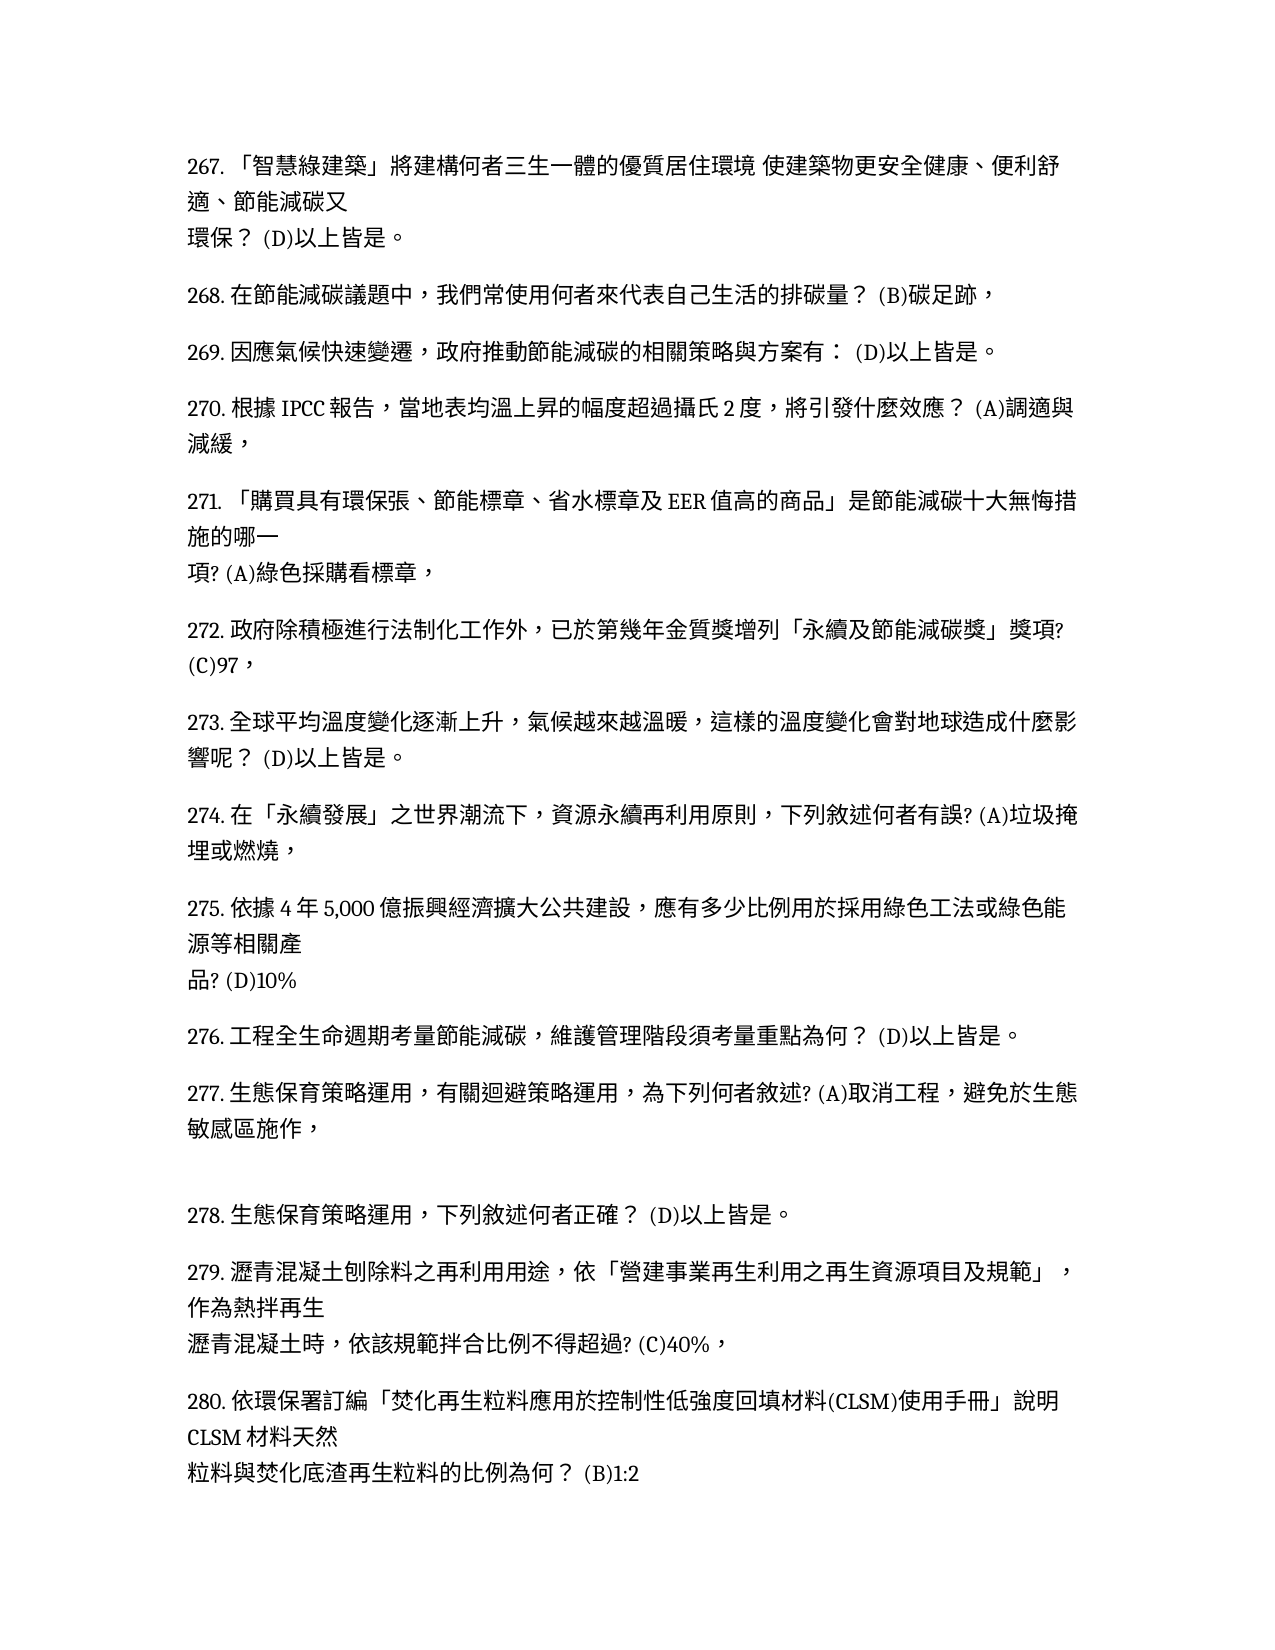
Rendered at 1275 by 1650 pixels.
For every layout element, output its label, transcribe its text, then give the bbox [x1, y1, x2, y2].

text 278. 生態保育策略運用，下列敘述何者正確？ (D)以上皆是。 [187, 1199, 1087, 1230]
text 273. 全球平均溫度變化逐漸上升，氣候越來越溫暖，這樣的溫度變化會對地球造成什麼影響呢？ (D)以上皆是。 [187, 706, 1087, 773]
text 277. 生態保育策略運用，有關迴避策略運用，為下列何者敘述? (A)取消工程，避免於生態敏感區施作， [187, 1077, 1087, 1174]
text 272. 政府除積極進行法制化工作外，已於第幾年金質獎增列「永續及節能減碳獎」獎項? (C)97， [187, 613, 1087, 681]
text 268. 在節能減碳議題中，我們常使用何者來代表自己生活的排碳量？ (B)碳足跡， [187, 279, 1087, 310]
text 274. 在「永續發展」之世界潮流下，資源永續再利用原則，下列敘述何者有誤? (A)垃圾掩埋或燃燒， [187, 799, 1087, 866]
text 271. 「購買具有環保張、節能標章、省水標章及EER值高的商品」是節能減碳十大無悔措施的哪一 項? (A)綠色採購看標章， [187, 485, 1087, 588]
text 269. 因應氣候快速變遷，政府推動節能減碳的相關策略與方案有： (D)以上皆是。 [187, 335, 1087, 367]
text 267. 「智慧綠建築」將建構何者三生一體的優質居住環境 使建築物更安全健康、便利舒適、節能減碳又 環保？ (D)以上皆是。 [187, 150, 1087, 253]
text 275. 依據4年5,000億振興經濟擴大公共建設，應有多少比例用於採用綠色工法或綠色能源等相關產 品? (D)10% [187, 892, 1087, 995]
text 280. 依環保署訂編「焚化再生粒料應用於控制性低強度回填材料(CLSM)使用手冊」說明CLSM材料天然 粒料與焚化底渣再生粒料的比例為何？ (B)1:2 [187, 1384, 1087, 1488]
text 279. 瀝青混凝土刨除料之再利用用途，依「營建事業再生利用之再生資源項目及規範」，作為熱拌再生 瀝青混凝土時，依該規範拌合比例不得超過? (C)40%， [187, 1256, 1087, 1359]
text 276. 工程全生命週期考量節能減碳，維護管理階段須考量重點為何？ (D)以上皆是。 [187, 1020, 1087, 1052]
text 270. 根據IPCC報告，當地表均溫上昇的幅度超過攝氏2度，將引發什麼效應？ (A)調適與減緩， [187, 392, 1087, 459]
